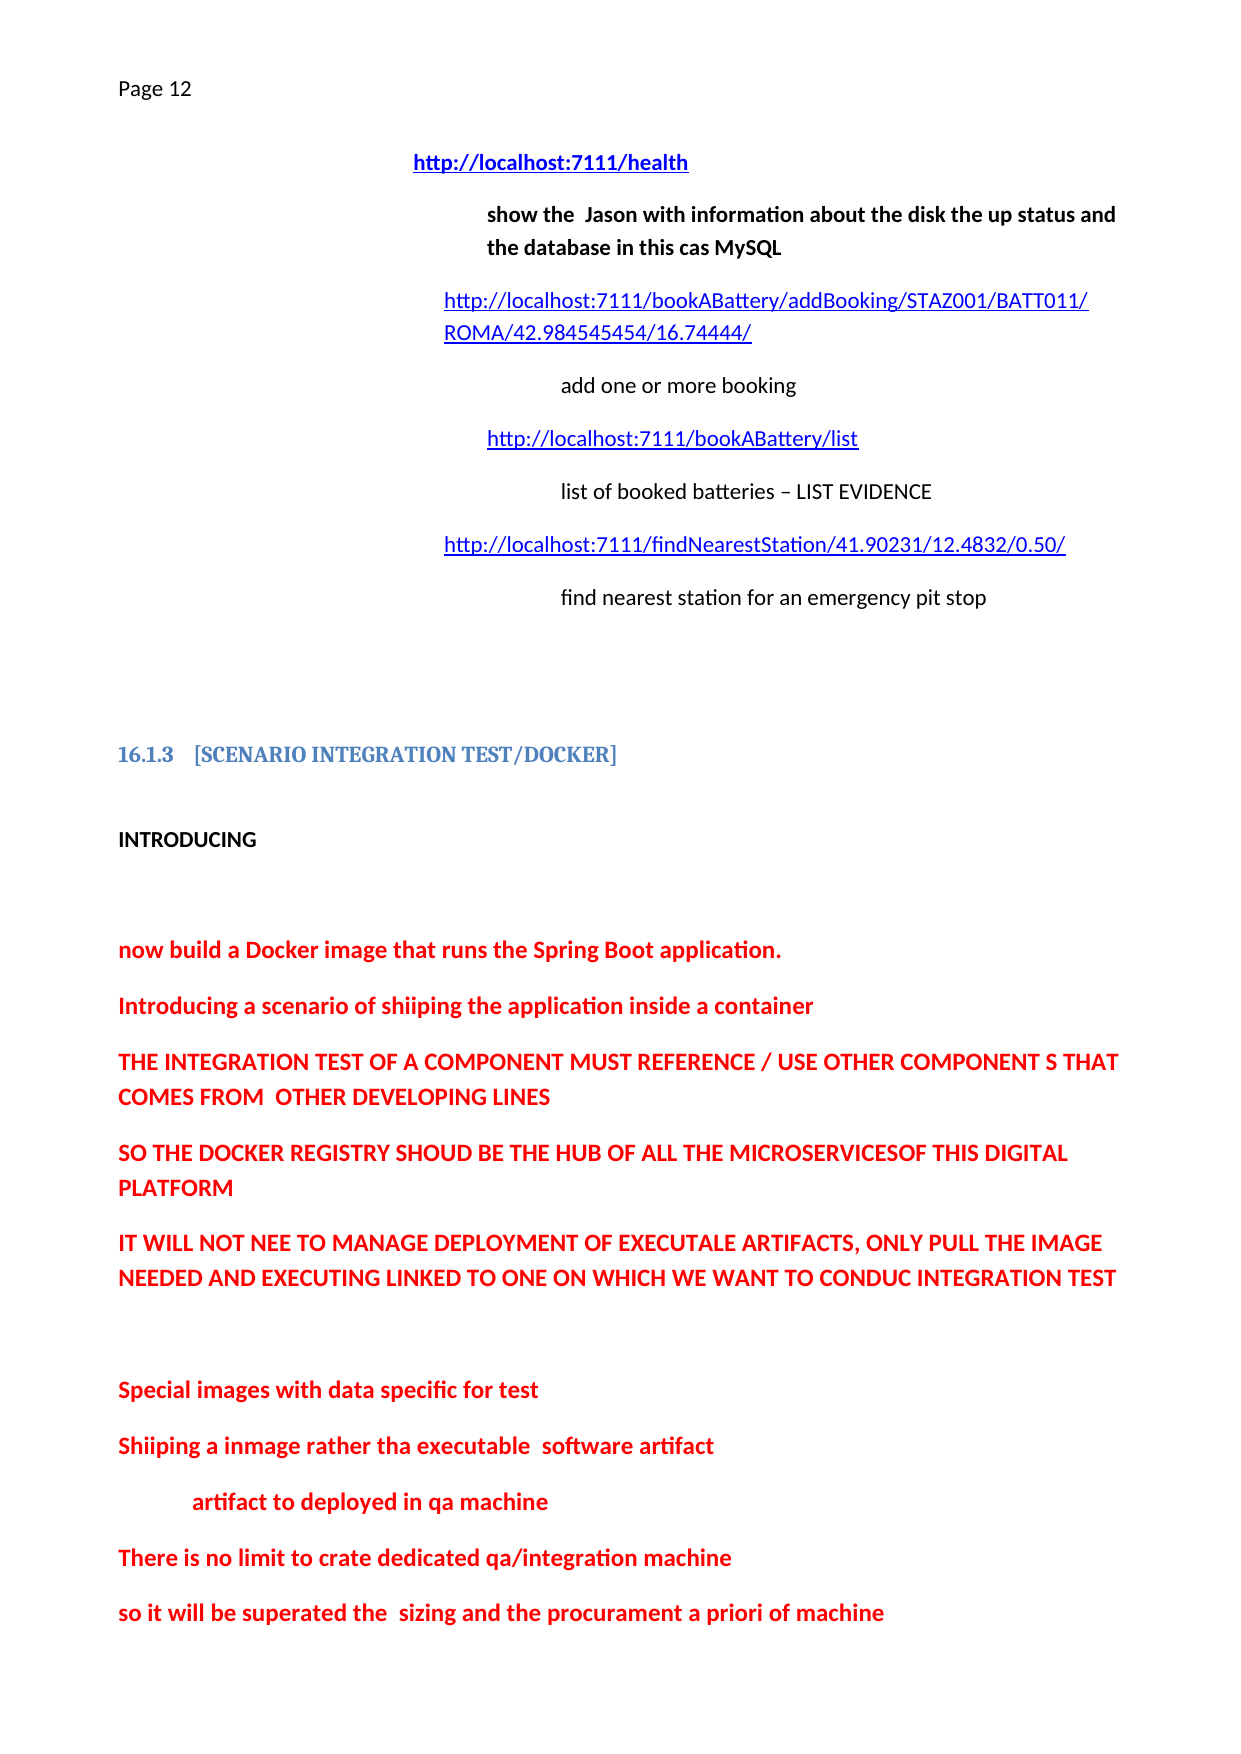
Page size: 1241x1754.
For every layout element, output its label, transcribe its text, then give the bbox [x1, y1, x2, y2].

text INTRODUCING [118, 825, 1122, 853]
text IT WILL NOT NEE TO MANAGE DEPLOYMENT OF EXECUTALE ARTIFACTS, ONLY PULL THE IMAGE NEEDED AND EXECUTING LINKED TO ONE ON WHICH WE WANT TO CONDUC INTEGRATION TEST [118, 1228, 1122, 1293]
subtitle [SCENARIO INTEGRATION TEST/DOCKER] [118, 742, 1122, 768]
text There is no limit to crate dedicated qa/integration machine [118, 1542, 1122, 1572]
text now build a Docker image that runs the Spring Boot application. [118, 934, 1122, 965]
text so it will be superated the sizing and the procurament a priori of machine [118, 1598, 1122, 1628]
text http://localhost:7111/bookABattery/list [444, 424, 1122, 452]
text Introducing a scenario of shiiping the application inside a container [118, 990, 1122, 1021]
text THE INTEGRATION TEST OF A COMPONENT MUST REFERENCE / USE OTHER COMPONENT S THAT COMES FROM OTHER DEVELOPING LINES [118, 1046, 1122, 1111]
text http://localhost:7111/bookABattery/addBooking/STAZ001/BATT011/ROMA/42.984545454/16.74444/ [444, 286, 1122, 346]
text show the Jason with information about the disk the up status and the database in this cas MySQL [487, 201, 1122, 261]
text Shiiping a inmage rather tha executable software artifact [118, 1430, 1122, 1461]
text SO THE DOCKER REGISTRY SHOUD BE THE HUB OF ALL THE MICROSERVICESOF THIS DIGITAL PLATFORM [118, 1137, 1122, 1202]
text add one or more booking [444, 371, 1122, 399]
text http://localhost:7111/findNearestStation/41.90231/12.4832/0.50/ [444, 530, 1122, 558]
text list of booked batteries – LIST EVIDENCE [444, 477, 1122, 505]
text find nearest station for an emergency pit stop [444, 583, 1122, 611]
text http://localhost:7111/health [118, 148, 1122, 176]
text Special images with data specific for test [118, 1374, 1122, 1405]
text artifact to deployed in qa machine [118, 1486, 1122, 1516]
